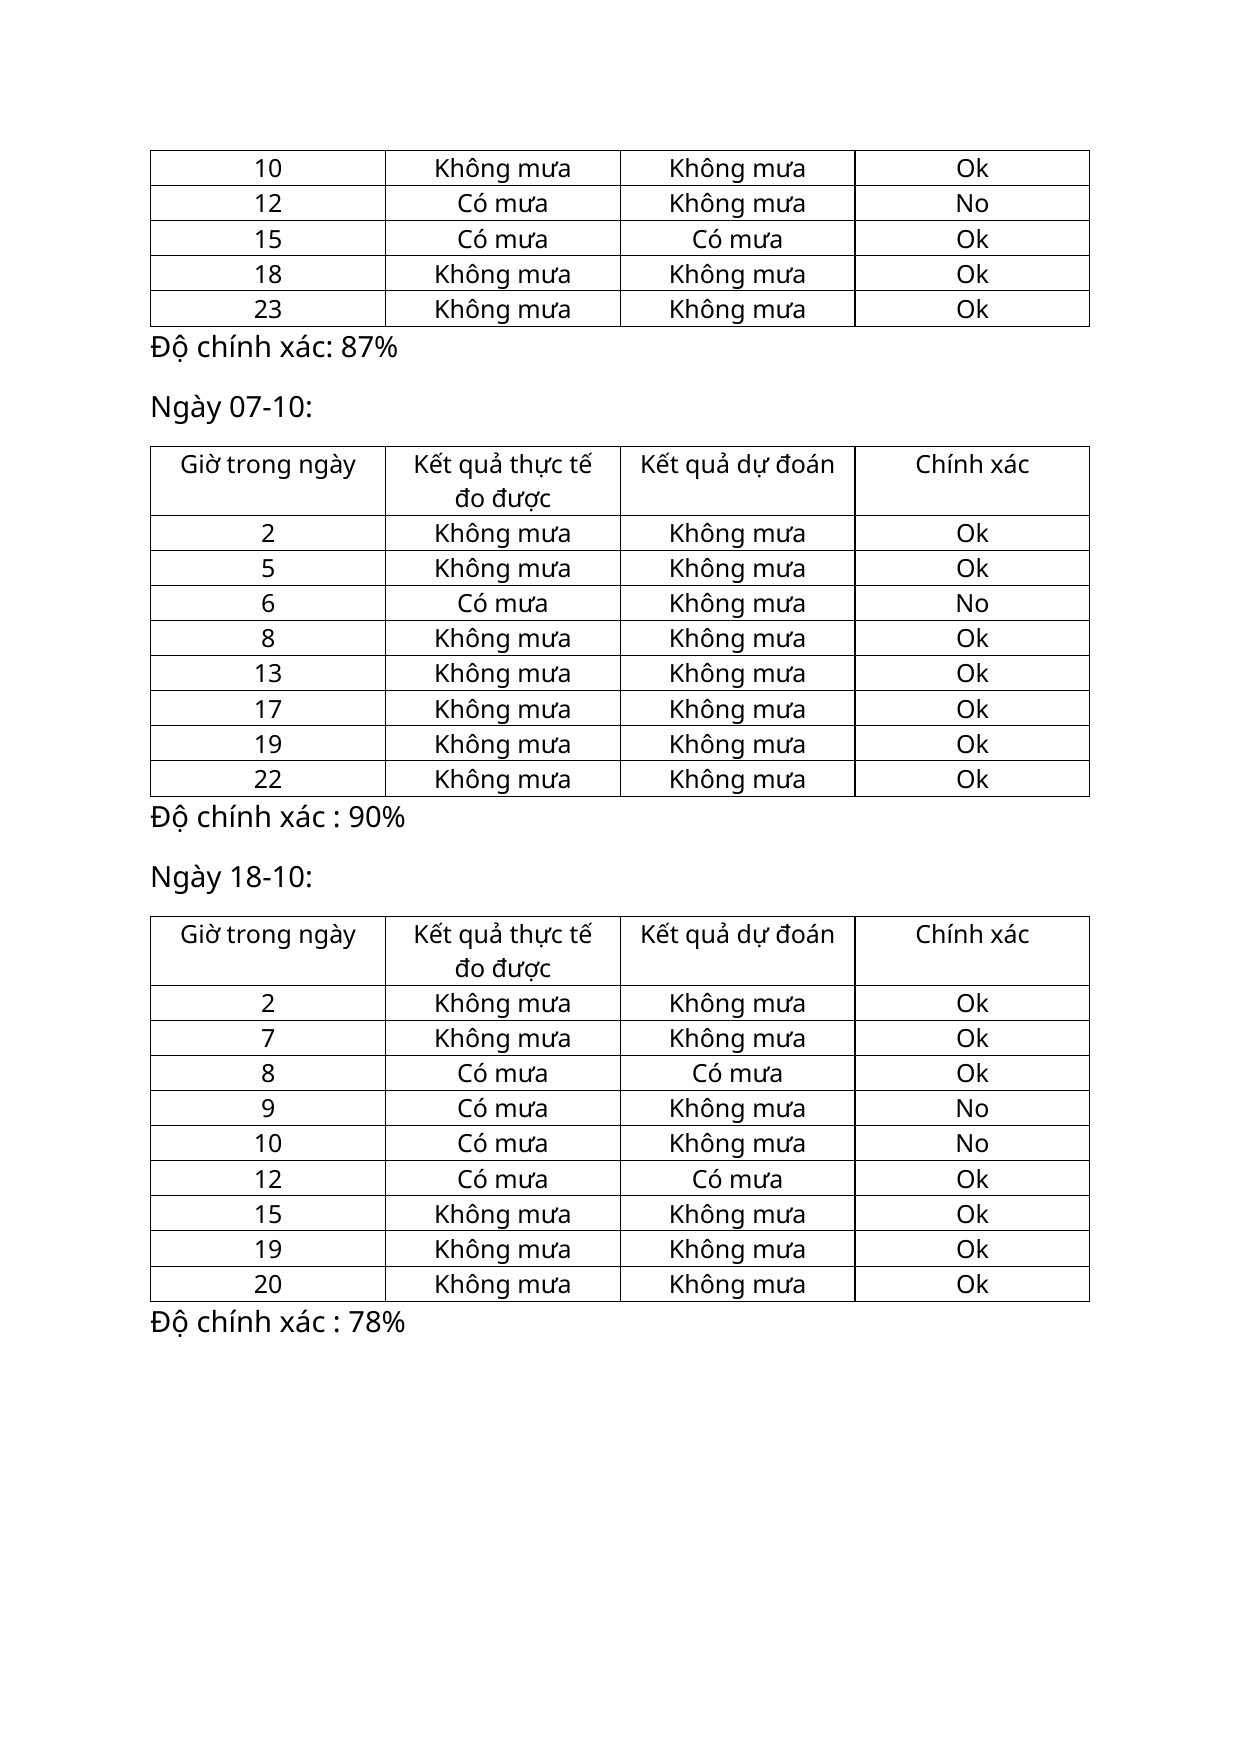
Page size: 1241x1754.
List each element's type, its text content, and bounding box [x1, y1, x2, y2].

table_cell 2 [151, 516, 385, 550]
table_cell Không mưa [386, 151, 620, 185]
table_cell 6 [151, 586, 385, 620]
text Ngày 18-10: [150, 856, 1090, 896]
table_cell No [856, 1126, 1089, 1160]
table_cell Ok [856, 1161, 1089, 1195]
table_cell Có mưa [621, 1056, 854, 1090]
table_cell Không mưa [621, 1231, 854, 1266]
table_header Chính xác [856, 447, 1089, 515]
table_cell 18 [151, 256, 385, 290]
table_cell Có mưa [621, 221, 854, 255]
table_cell Ok [856, 1231, 1089, 1266]
text Độ chính xác: 87% [150, 327, 1090, 366]
table_cell Ok [856, 656, 1089, 690]
text Ngày 07-10: [150, 386, 1090, 426]
table_cell Không mưa [386, 1021, 620, 1055]
table_cell Không mưa [386, 256, 620, 290]
table_cell Không mưa [621, 656, 854, 690]
table_cell Không mưa [386, 1231, 620, 1266]
table_header Kết quả thực tế đo được [386, 917, 620, 985]
table_cell Không mưa [621, 726, 854, 760]
table_header Giờ trong ngày [151, 917, 385, 985]
table_cell Không mưa [386, 551, 620, 585]
table_cell Không mưa [621, 1196, 854, 1230]
table_header Giờ trong ngày [151, 447, 385, 515]
table_cell Ok [856, 986, 1089, 1020]
table_cell Không mưa [621, 516, 854, 550]
table_cell Không mưa [621, 551, 854, 585]
table_cell Ok [856, 761, 1089, 796]
table_cell 9 [151, 1091, 385, 1125]
table_cell Có mưa [386, 586, 620, 620]
table_cell Không mưa [621, 986, 854, 1020]
table_header Kết quả thực tế đo được [386, 447, 620, 515]
table_cell Không mưa [621, 151, 854, 185]
table_cell Ok [856, 1196, 1089, 1230]
table_cell 12 [151, 186, 385, 220]
table_cell Ok [856, 1267, 1089, 1301]
table_cell Không mưa [621, 1021, 854, 1055]
table_cell Không mưa [621, 186, 854, 220]
table_cell Có mưa [386, 1126, 620, 1160]
table_cell 8 [151, 1056, 385, 1090]
table_cell 19 [151, 726, 385, 760]
table_cell Không mưa [621, 1126, 854, 1160]
table_cell Không mưa [386, 1196, 620, 1230]
table_cell Ok [856, 691, 1089, 725]
table_cell Ok [856, 621, 1089, 655]
table_header Kết quả dự đoán [621, 917, 854, 985]
table_cell 2 [151, 986, 385, 1020]
table_cell Ok [856, 221, 1089, 255]
table_cell 22 [151, 761, 385, 796]
table_cell Có mưa [386, 1091, 620, 1125]
table_cell Ok [856, 1056, 1089, 1090]
table_cell 23 [151, 291, 385, 326]
table_cell Không mưa [386, 516, 620, 550]
table_cell Có mưa [386, 221, 620, 255]
table_cell Không mưa [621, 1091, 854, 1125]
table_cell 17 [151, 691, 385, 725]
table_cell Ok [856, 516, 1089, 550]
table_cell Không mưa [621, 1267, 854, 1301]
table_cell Ok [856, 291, 1089, 326]
table_header Chính xác [856, 917, 1089, 985]
table_cell Không mưa [386, 691, 620, 725]
table_cell Có mưa [386, 186, 620, 220]
table_cell 10 [151, 1126, 385, 1160]
table_cell 7 [151, 1021, 385, 1055]
table_cell Ok [856, 726, 1089, 760]
table_cell 8 [151, 621, 385, 655]
table_cell No [856, 586, 1089, 620]
table_cell Có mưa [386, 1056, 620, 1090]
table_cell Không mưa [621, 256, 854, 290]
table_cell Không mưa [386, 986, 620, 1020]
table_cell Không mưa [386, 761, 620, 796]
table_cell Không mưa [621, 621, 854, 655]
table_cell No [856, 186, 1089, 220]
table_cell Ok [856, 551, 1089, 585]
table_cell Ok [856, 1021, 1089, 1055]
table_cell Ok [856, 256, 1089, 290]
table_cell Không mưa [621, 761, 854, 796]
table_cell 10 [151, 151, 385, 185]
table_cell 12 [151, 1161, 385, 1195]
table_cell 19 [151, 1231, 385, 1266]
table_cell 13 [151, 656, 385, 690]
text Độ chính xác : 78% [150, 1302, 1090, 1341]
table_cell Không mưa [386, 1267, 620, 1301]
table_cell 15 [151, 1196, 385, 1230]
table_cell Không mưa [386, 656, 620, 690]
text Độ chính xác : 90% [150, 797, 1090, 836]
table_cell Không mưa [386, 621, 620, 655]
table_cell 5 [151, 551, 385, 585]
table_cell Không mưa [386, 726, 620, 760]
table_cell Ok [856, 151, 1089, 185]
table_cell Không mưa [621, 586, 854, 620]
table_cell No [856, 1091, 1089, 1125]
table_cell Không mưa [386, 291, 620, 326]
table_header Kết quả dự đoán [621, 447, 854, 515]
table_cell Không mưa [621, 691, 854, 725]
table_cell Không mưa [621, 291, 854, 326]
table_cell Có mưa [621, 1161, 854, 1195]
table_cell 20 [151, 1267, 385, 1301]
table_cell 15 [151, 221, 385, 255]
table_cell Có mưa [386, 1161, 620, 1195]
